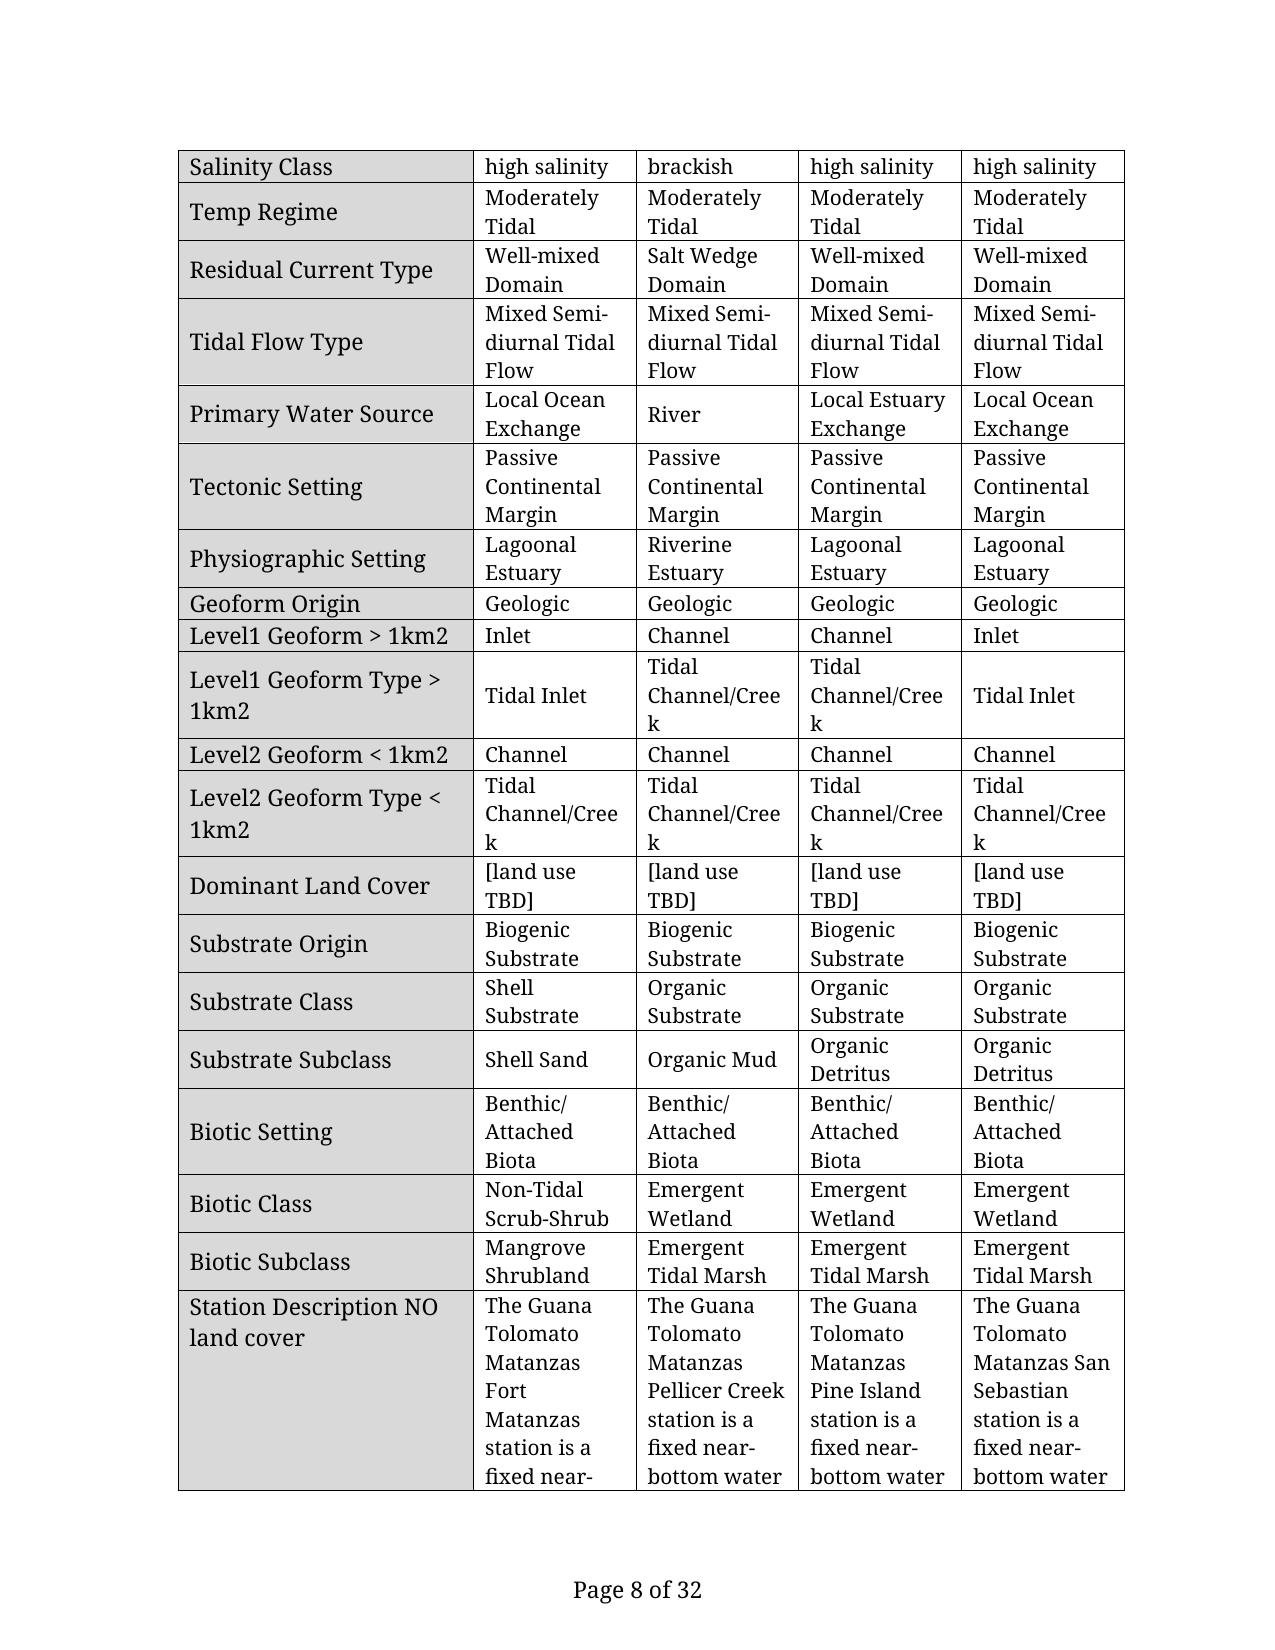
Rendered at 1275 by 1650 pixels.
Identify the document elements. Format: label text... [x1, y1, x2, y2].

table_cell Physiographic Setting [179, 530, 473, 587]
table_cell Well-mixed Domain [962, 241, 1124, 298]
table_cell Mangrove Shrubland [474, 1233, 636, 1290]
table_cell Passive Continental Margin [637, 444, 798, 529]
table_cell Biotic Subclass [179, 1233, 473, 1290]
table_cell River [637, 386, 798, 442]
table_cell [land use TBD] [962, 857, 1124, 914]
table_cell Geoform Origin [179, 588, 473, 619]
table_cell Emergent Tidal Marsh [637, 1233, 798, 1290]
table_cell Well-mixed Domain [799, 241, 961, 298]
table_cell Emergent Wetland [637, 1175, 798, 1232]
table_cell Organic Substrate [799, 973, 961, 1030]
table_cell Channel [799, 620, 961, 651]
table_cell Channel [637, 620, 798, 651]
table_cell Mixed Semi-diurnal Tidal Flow [962, 299, 1124, 384]
table_cell Salinity Class [179, 151, 473, 182]
table_cell Tidal Channel/Creek [474, 771, 636, 856]
table_cell Inlet [962, 620, 1124, 651]
table_cell Tidal Channel/Creek [799, 771, 961, 856]
table_cell Level1 Geoform > 1km2 [179, 620, 473, 651]
table_cell Tidal Channel/Creek [637, 771, 798, 856]
table_cell Organic Mud [637, 1031, 798, 1088]
table_cell high salinity [474, 151, 636, 182]
table_cell Biotic Setting [179, 1089, 473, 1174]
table_cell Shell Substrate [474, 973, 636, 1030]
table_cell Non-Tidal Scrub-Shrub [474, 1175, 636, 1232]
table_cell Biogenic Substrate [474, 915, 636, 972]
table_cell Organic Detritus [962, 1031, 1124, 1088]
table_cell Level2 Geoform Type < 1km2 [179, 771, 473, 856]
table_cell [474, 1291, 636, 1490]
table_cell Moderately Tidal [962, 183, 1124, 240]
table_cell Organic Detritus [799, 1031, 961, 1088]
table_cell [962, 1291, 1124, 1490]
table_cell [land use TBD] [474, 857, 636, 914]
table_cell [799, 1291, 961, 1490]
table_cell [179, 1291, 473, 1490]
table_cell [land use TBD] [799, 857, 961, 914]
table_cell Moderately Tidal [799, 183, 961, 240]
table_cell Organic Substrate [962, 973, 1124, 1030]
table_cell Moderately Tidal [637, 183, 798, 240]
table_cell Tidal Inlet [962, 652, 1124, 738]
table_cell Geologic [637, 588, 798, 619]
table_cell Tidal Channel/Creek [962, 771, 1124, 856]
table_cell Moderately Tidal [474, 183, 636, 240]
table_cell Lagoonal Estuary [474, 530, 636, 587]
table_cell Substrate Class [179, 973, 473, 1030]
table_cell Temp Regime [179, 183, 473, 240]
table_cell Inlet [474, 620, 636, 651]
table_cell Passive Continental Margin [474, 444, 636, 529]
table_cell Biogenic Substrate [637, 915, 798, 972]
table_cell Shell Sand [474, 1031, 636, 1088]
table_cell Substrate Origin [179, 915, 473, 972]
table_cell Passive Continental Margin [962, 444, 1124, 529]
table_cell Mixed Semi-diurnal Tidal Flow [474, 299, 636, 384]
table_cell Mixed Semi-diurnal Tidal Flow [637, 299, 798, 384]
table_cell Tidal Flow Type [179, 299, 473, 384]
table_cell Salt Wedge Domain [637, 241, 798, 298]
table_cell Local Estuary Exchange [799, 386, 961, 442]
table_cell Mixed Semi-diurnal Tidal Flow [799, 299, 961, 384]
table_cell Channel [474, 739, 636, 770]
table_cell Channel [637, 739, 798, 770]
table_cell Local Ocean Exchange [962, 386, 1124, 442]
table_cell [637, 1291, 798, 1490]
table_cell Local Ocean Exchange [474, 386, 636, 442]
table_cell high salinity [799, 151, 961, 182]
table_cell Lagoonal Estuary [962, 530, 1124, 587]
table_cell high salinity [962, 151, 1124, 182]
table_cell Emergent Wetland [962, 1175, 1124, 1232]
table_cell Organic Substrate [637, 973, 798, 1030]
table_cell Benthic/Attached Biota [799, 1089, 961, 1174]
table_cell Level1 Geoform Type > 1km2 [179, 652, 473, 738]
table_cell Passive Continental Margin [799, 444, 961, 529]
table_cell Emergent Tidal Marsh [962, 1233, 1124, 1290]
table_cell Benthic/Attached Biota [637, 1089, 798, 1174]
table_cell Geologic [474, 588, 636, 619]
table_cell Geologic [962, 588, 1124, 619]
table_cell Well-mixed Domain [474, 241, 636, 298]
table_cell Benthic/Attached Biota [962, 1089, 1124, 1174]
table_cell Channel [799, 739, 961, 770]
table_cell Tectonic Setting [179, 444, 473, 529]
table_cell Emergent Wetland [799, 1175, 961, 1232]
table_cell Substrate Subclass [179, 1031, 473, 1088]
table_cell Emergent Tidal Marsh [799, 1233, 961, 1290]
table_cell Benthic/Attached Biota [474, 1089, 636, 1174]
table_cell Tidal Inlet [474, 652, 636, 738]
table_cell Residual Current Type [179, 241, 473, 298]
table_cell Tidal Channel/Creek [799, 652, 961, 738]
table_cell Biogenic Substrate [962, 915, 1124, 972]
table_cell brackish [637, 151, 798, 182]
table_cell Tidal Channel/Creek [637, 652, 798, 738]
table_cell Level2 Geoform < 1km2 [179, 739, 473, 770]
table_cell Channel [962, 739, 1124, 770]
table_cell Biogenic Substrate [799, 915, 961, 972]
table_cell Biotic Class [179, 1175, 473, 1232]
table_cell Lagoonal Estuary [799, 530, 961, 587]
table_cell Riverine Estuary [637, 530, 798, 587]
table_cell Dominant Land Cover [179, 857, 473, 914]
table_cell [land use TBD] [637, 857, 798, 914]
table_cell Primary Water Source [179, 386, 473, 442]
table_cell Geologic [799, 588, 961, 619]
